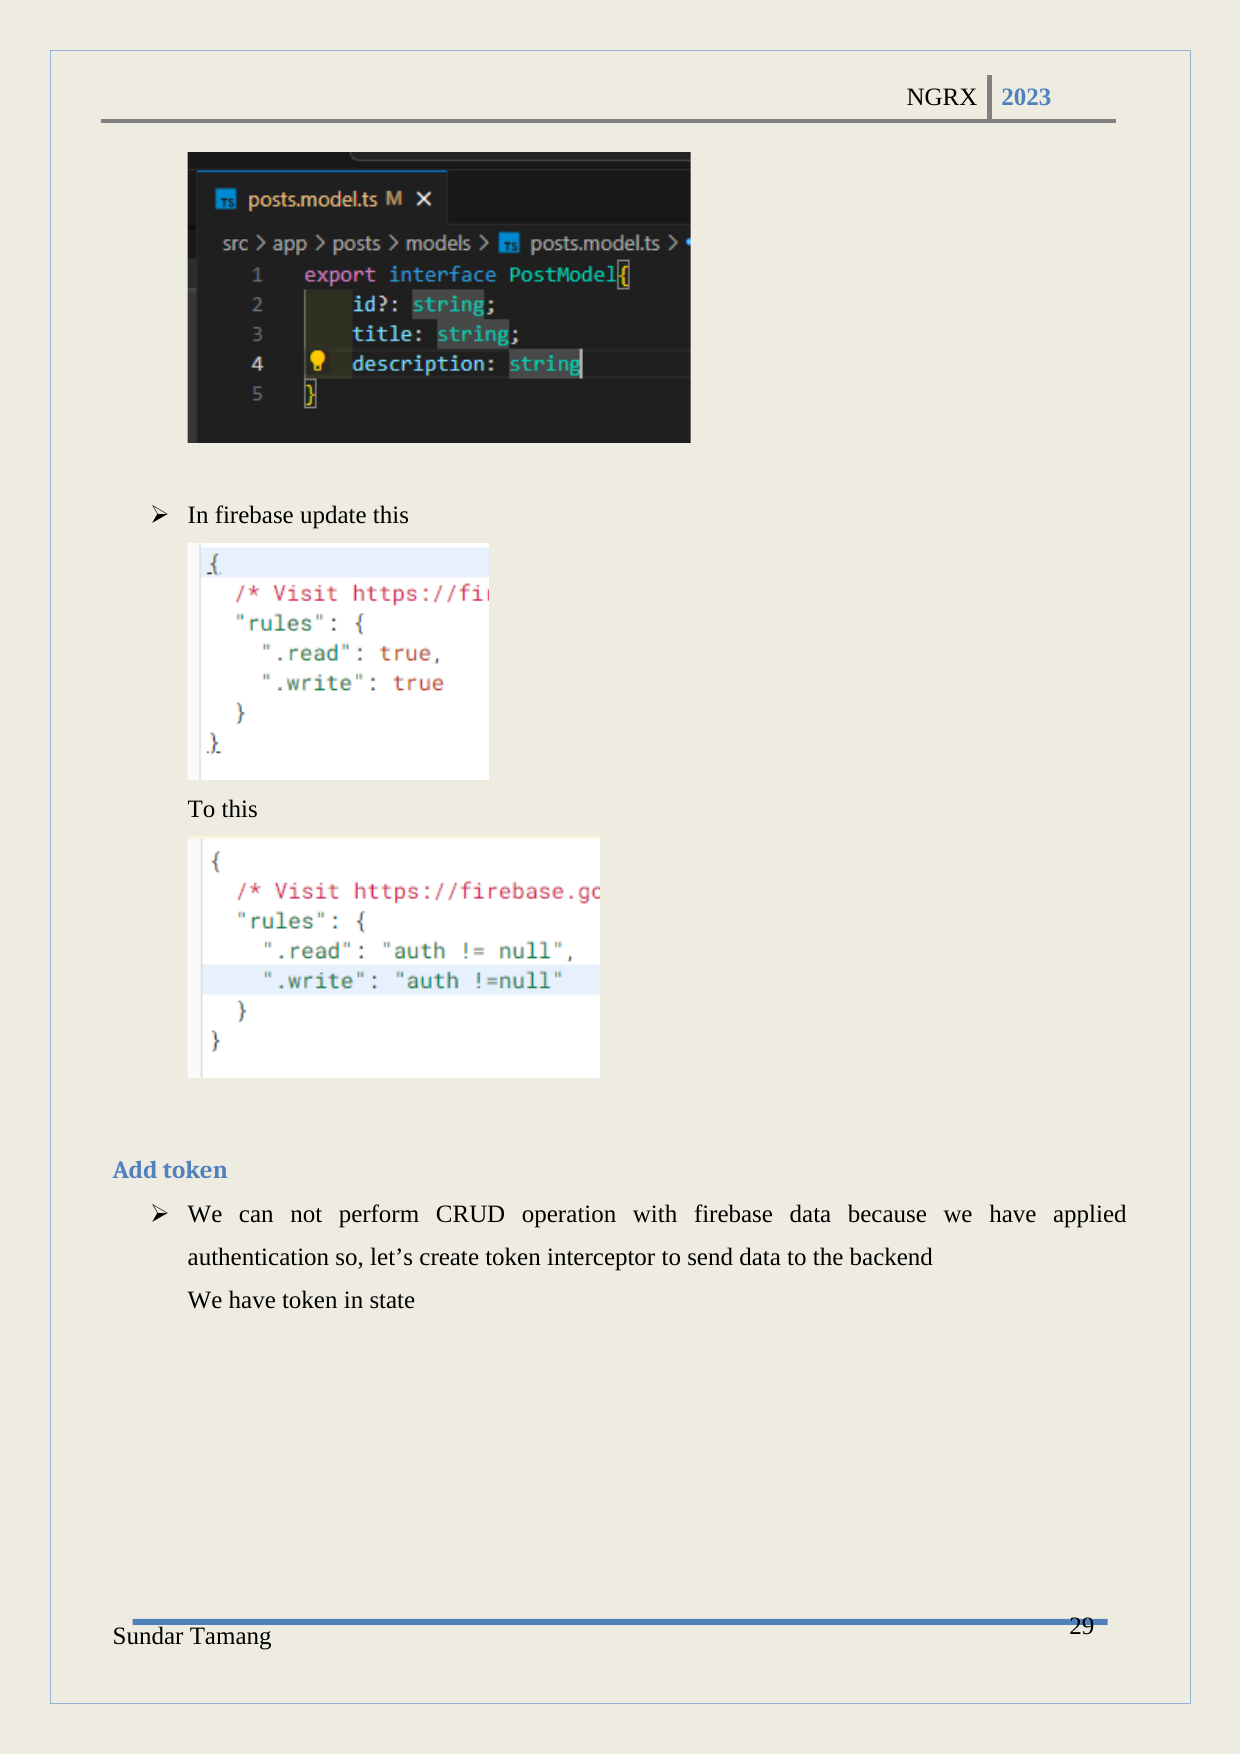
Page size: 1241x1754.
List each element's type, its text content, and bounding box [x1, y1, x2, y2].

list In firebase update this [150, 500, 1128, 529]
picture [187, 152, 691, 443]
subtitle Add token [112, 1156, 1128, 1184]
list We can not perform CRUD operation with firebase data because we have applied authentication so, let’s create token interceptor to send data to the backend [150, 1199, 1128, 1271]
picture [187, 543, 489, 780]
picture [187, 836, 600, 1078]
list To this [187, 794, 1128, 822]
list We have token in state [187, 1285, 1128, 1314]
